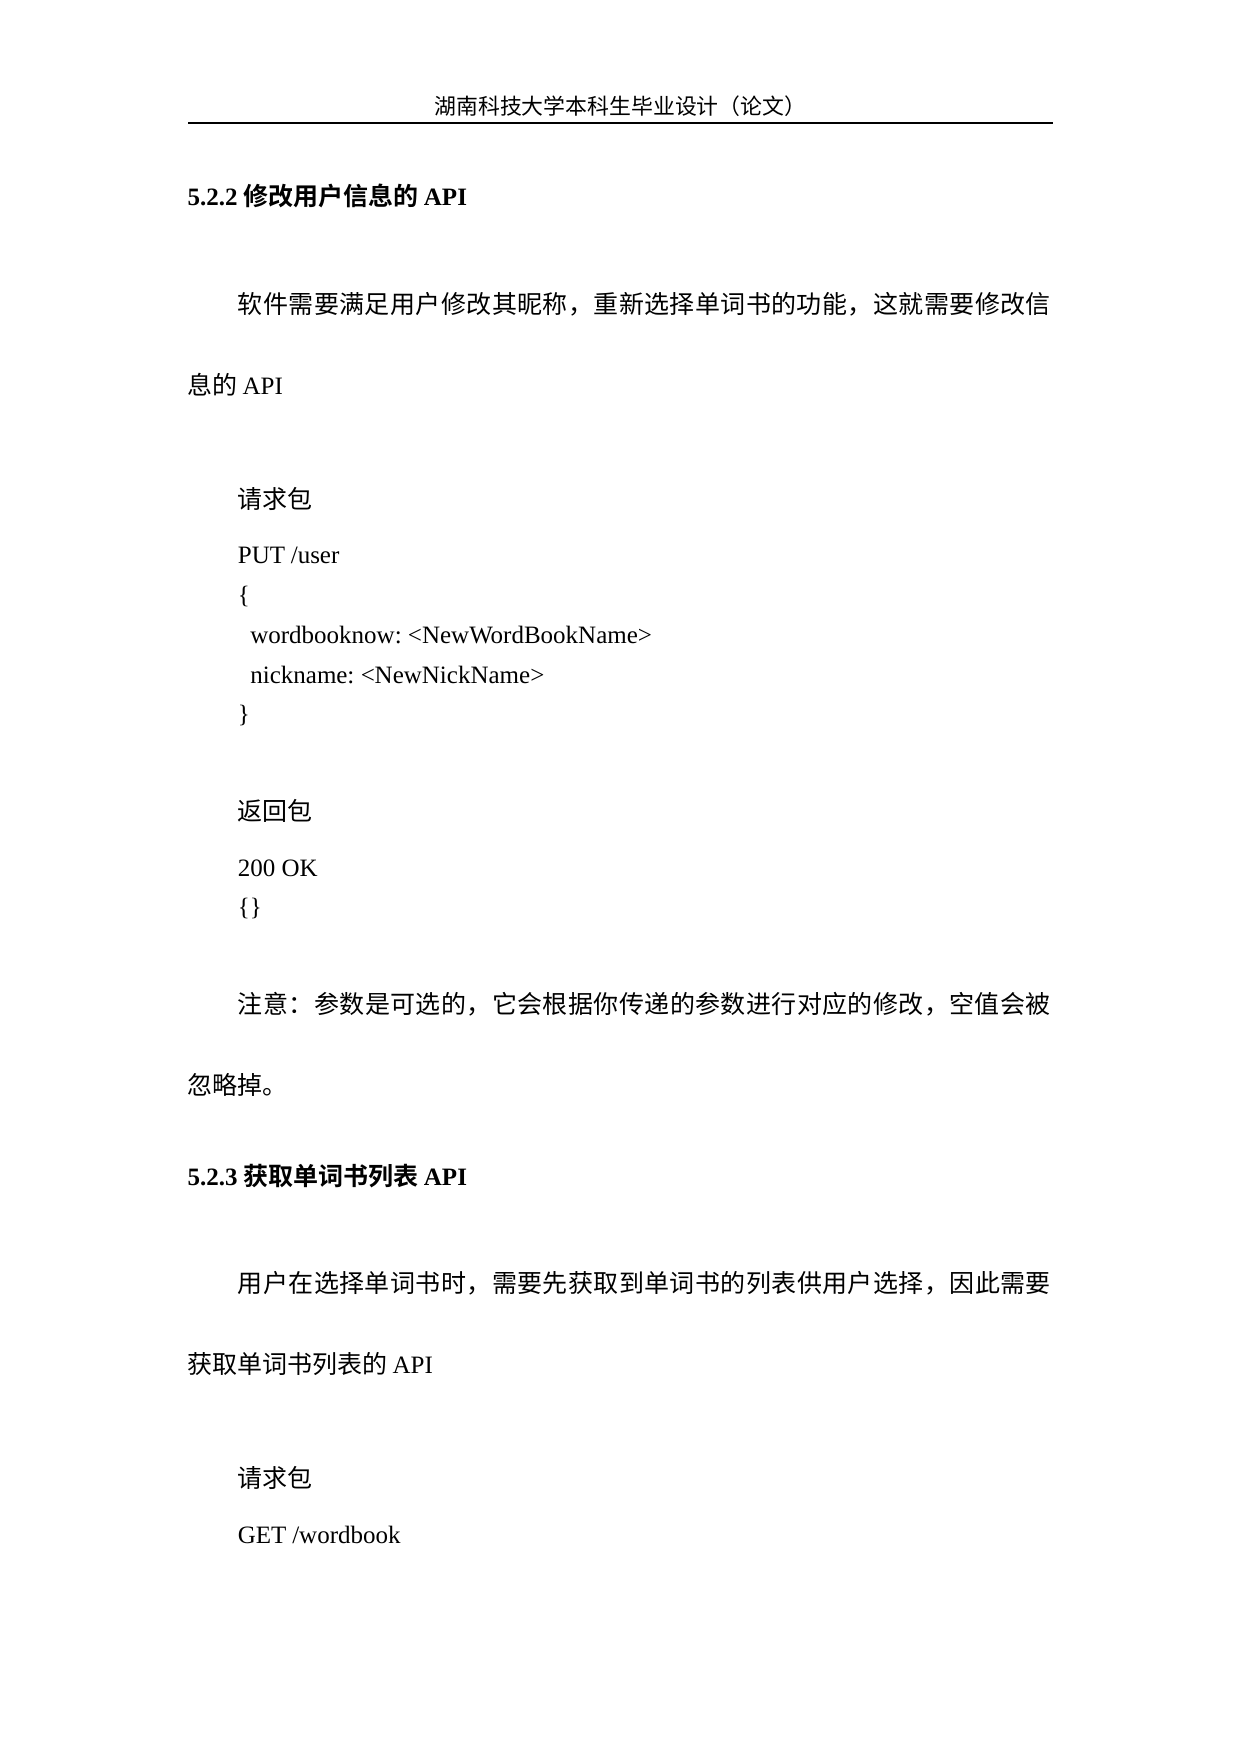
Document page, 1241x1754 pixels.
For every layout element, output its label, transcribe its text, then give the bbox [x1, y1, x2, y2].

text 用户在选择单词书时，需要先获取到单词书的列表供用户选择，因此需要获取单词书列表的API [187, 1249, 1053, 1396]
text 5.2.2 修改用户信息的API [187, 162, 1053, 227]
text } [187, 697, 1053, 730]
text 200 OK [187, 851, 1053, 883]
text { [187, 578, 1053, 611]
text 返回包 [187, 777, 1053, 842]
text {} [187, 891, 1053, 923]
text 请求包 [187, 1444, 1053, 1509]
text GET /wordbook [187, 1518, 1053, 1551]
text 请求包 [187, 465, 1053, 530]
text 软件需要满足用户修改其昵称，重新选择单词书的功能，这就需要修改信息的API [187, 270, 1053, 416]
text 5.2.3 获取单词书列表API [187, 1142, 1053, 1207]
text wordbooknow: <NewWordBookName> [187, 618, 1053, 651]
text nickname: <NewNickName> [187, 658, 1053, 690]
text PUT /user [187, 539, 1053, 571]
text 注意：参数是可选的，它会根据你传递的参数进行对应的修改，空值会被忽略掉。 [187, 970, 1053, 1116]
